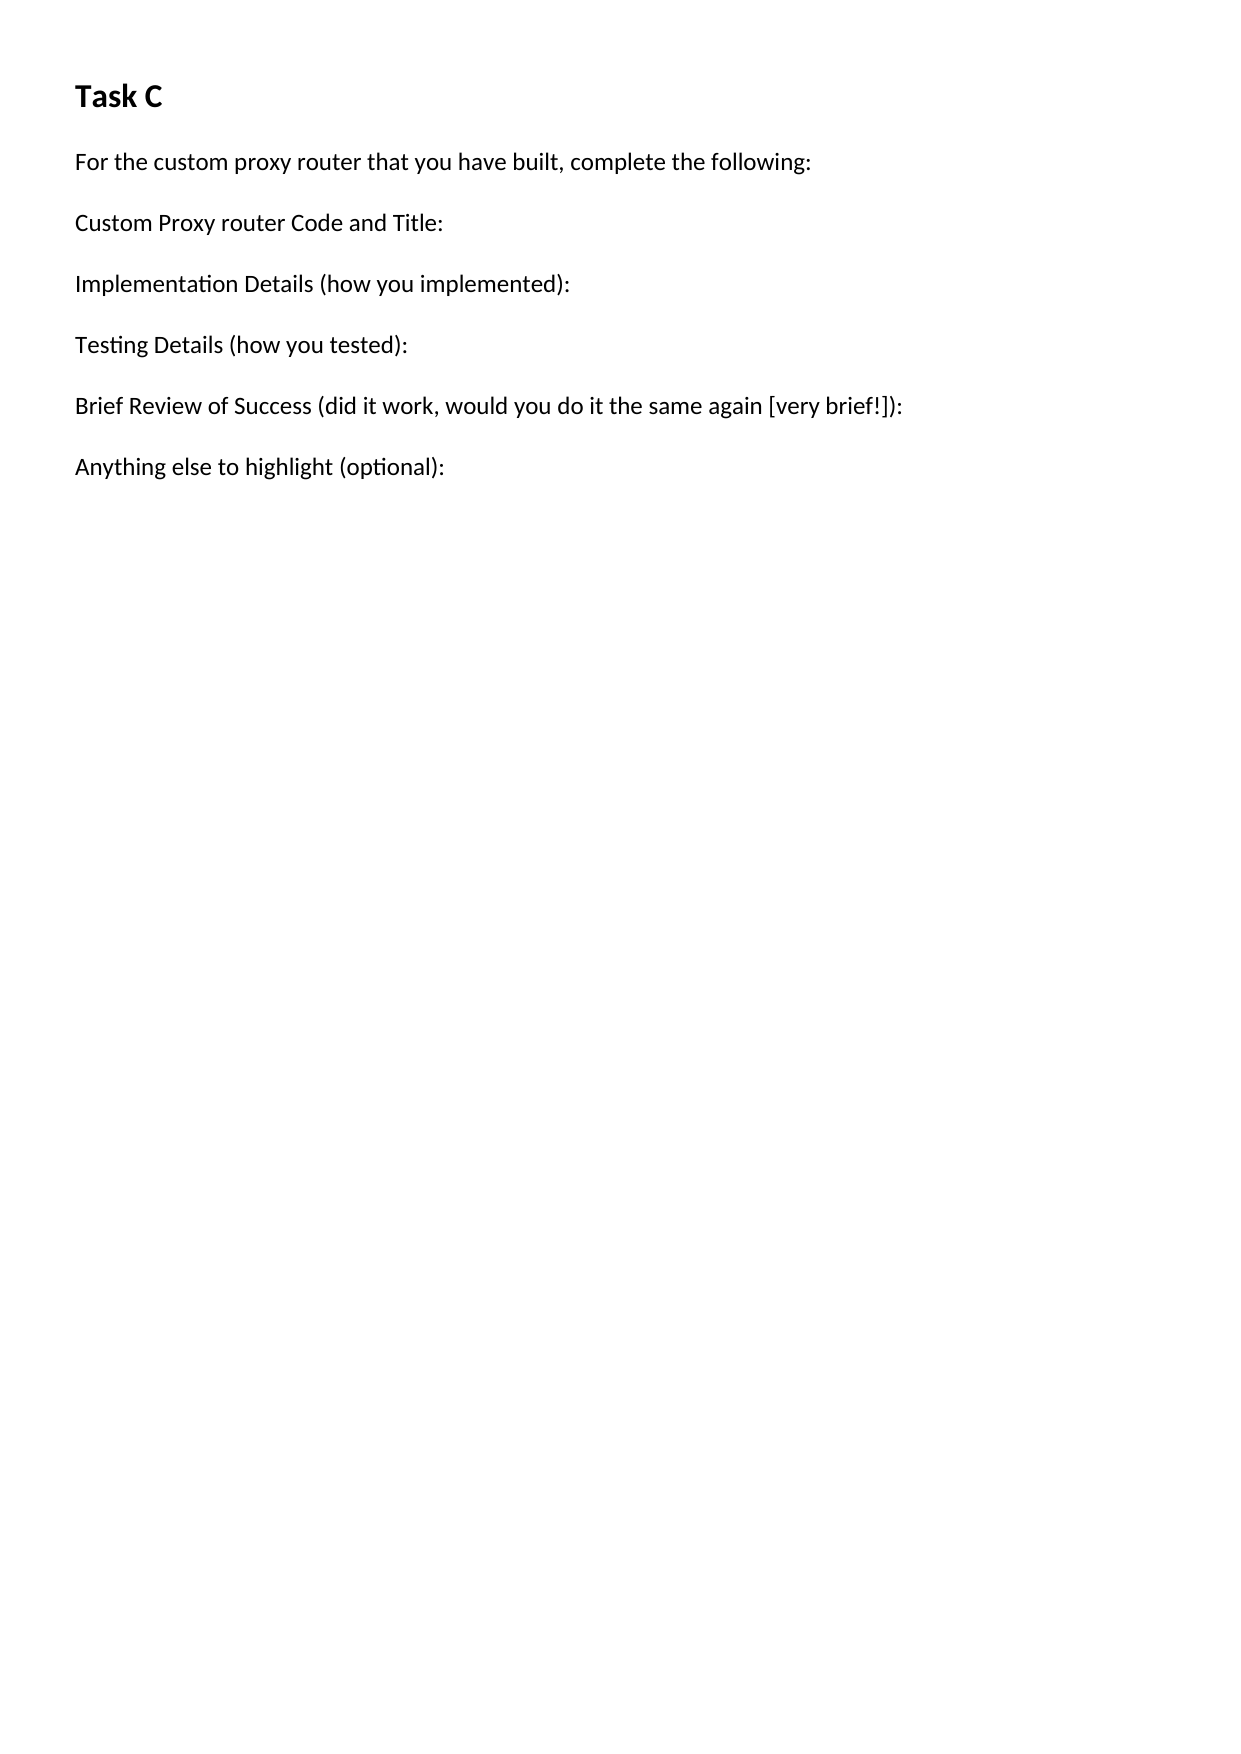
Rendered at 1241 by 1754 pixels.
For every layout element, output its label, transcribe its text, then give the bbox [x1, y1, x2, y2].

text Custom Proxy router Code and Title: [75, 207, 1165, 238]
text Task C [75, 75, 1165, 116]
text Implementation Details (how you implemented): [75, 268, 1165, 299]
text Testing Details (how you tested): [75, 329, 1165, 360]
text Brief Review of Success (did it work, would you do it the same again [very brief!]): [75, 390, 1165, 421]
text For the custom proxy router that you have built, complete the following: [75, 146, 1165, 177]
text Anything else to highlight (optional): [75, 451, 1165, 482]
